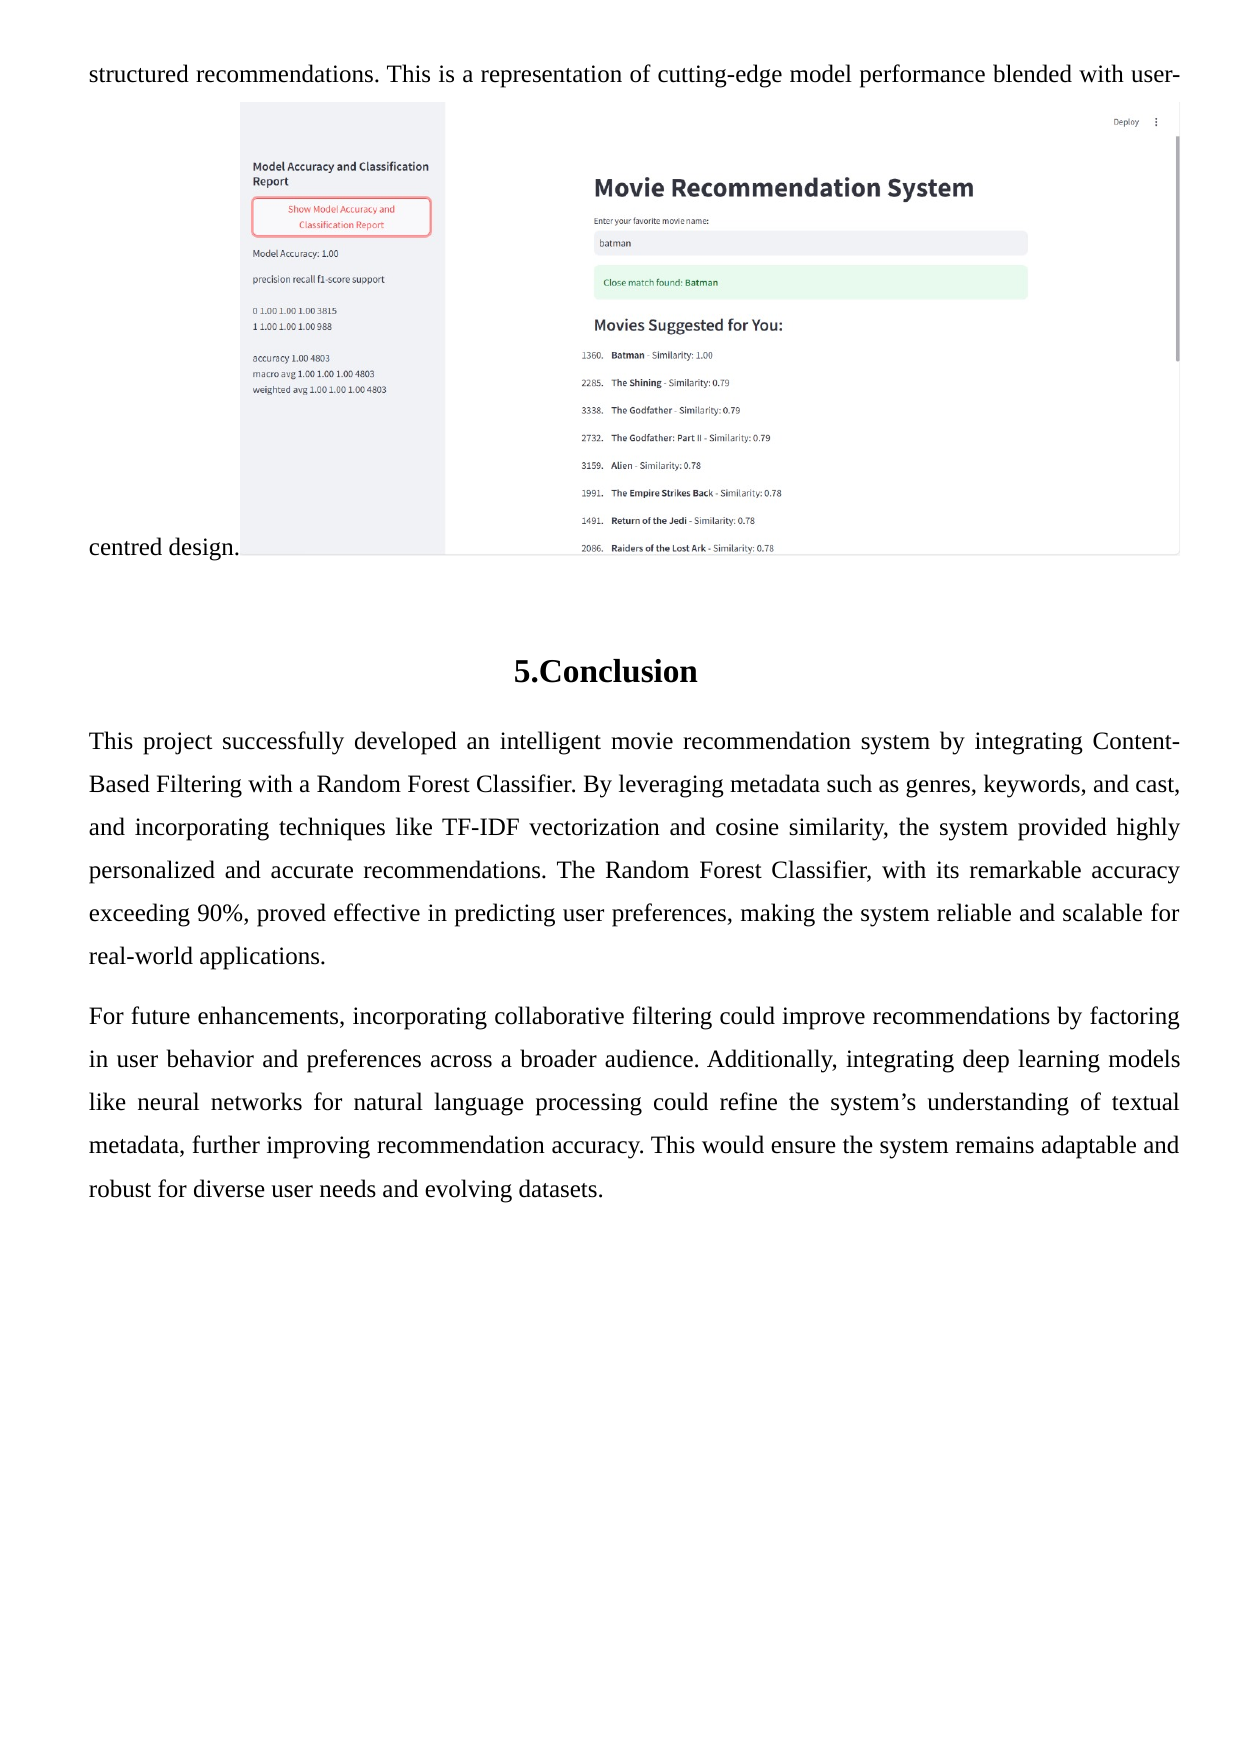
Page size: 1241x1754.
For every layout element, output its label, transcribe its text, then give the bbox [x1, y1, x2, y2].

text This project successfully developed an intelligent movie recommendation system by integrating Content-Based Filtering with a Random Forest Classifier. By leveraging metadata such as genres, keywords, and cast, and incorporating techniques like TF-IDF vectorization and cosine similarity, the system provided highly personalized and accurate recommendations. The Random Forest Classifier, with its remarkable accuracy exceeding 90%, proved effective in predicting user preferences, making the system reliable and scalable for real-world applications. [89, 726, 1181, 970]
text For future enhancements, incorporating collaborative filtering could improve recommendations by factoring in user behavior and preferences across a broader audience. Additionally, integrating deep learning models like neural networks for natural language processing could refine the system’s understanding of textual metadata, further improving recommendation accuracy. This would ensure the system remains adaptable and robust for diverse user needs and evolving datasets. [89, 1001, 1181, 1202]
text 5.Conclusion [89, 652, 1181, 690]
picture [240, 102, 1181, 556]
